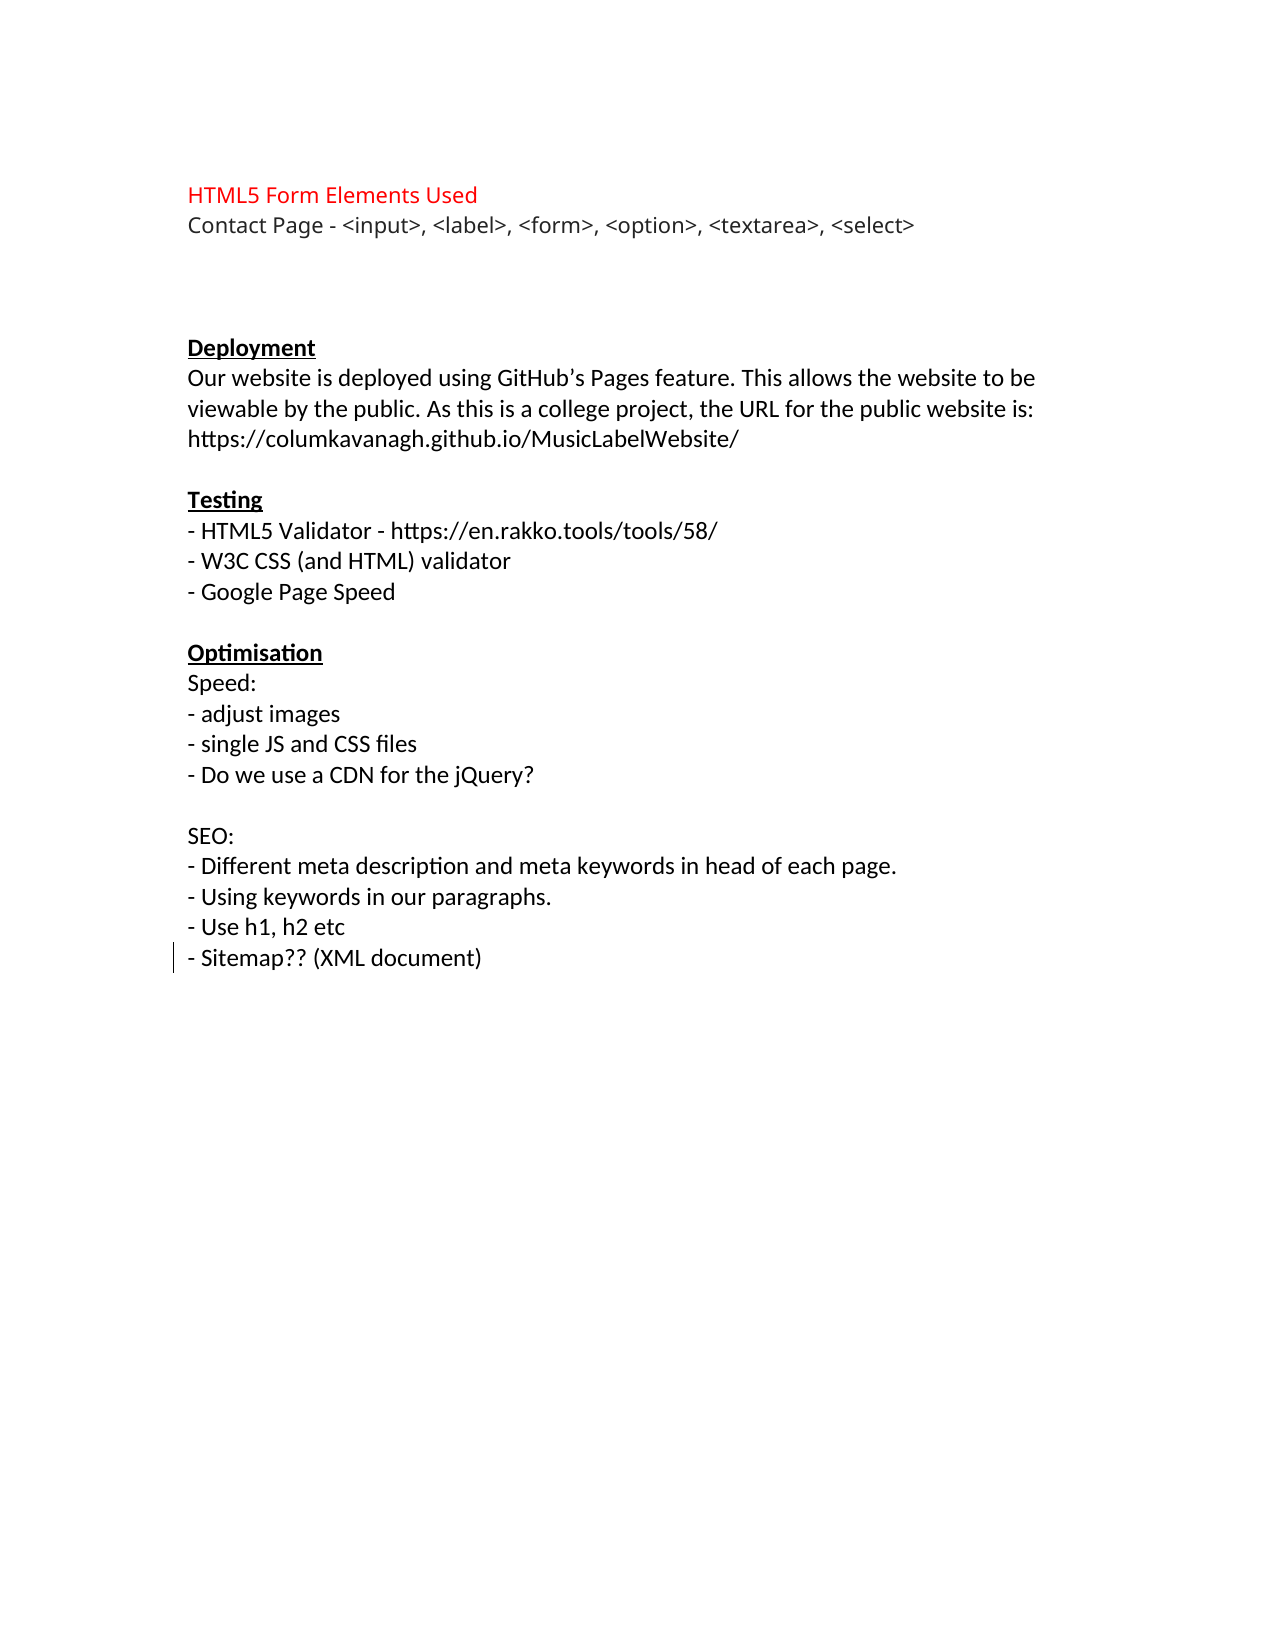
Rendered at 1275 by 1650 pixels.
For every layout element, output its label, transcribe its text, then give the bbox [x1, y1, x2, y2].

text Deployment [187, 332, 1087, 362]
text - Sitemap?? (XML document) [187, 942, 1087, 973]
text SEO: [187, 820, 1087, 851]
text - HTML5 Validator - https://en.rakko.tools/tools/58/ [187, 515, 1087, 545]
text - W3C CSS (and HTML) validator [187, 545, 1087, 576]
text Our website is deployed using GitHub’s Pages feature. This allows the website to be viewable by the public. As this is a college project, the URL for the public website is: [187, 362, 1087, 423]
text - Do we use a CDN for the jQuery? [187, 759, 1087, 789]
text https://columkavanagh.github.io/MusicLabelWebsite/ [187, 423, 1087, 454]
text - Using keywords in our paragraphs. [187, 881, 1087, 912]
text - single JS and CSS files [187, 728, 1087, 759]
text - Google Page Speed [187, 576, 1087, 606]
text HTML5 Form Elements Used [187, 181, 1087, 210]
text - Use h1, h2 etc [187, 912, 1087, 942]
text - adjust images [187, 698, 1087, 728]
text Contact Page - <input>, <label>, <form>, <option>, <textarea>, <select> [187, 210, 1087, 240]
text Optimisation [187, 637, 1087, 667]
text Testing [187, 484, 1087, 515]
text - Different meta description and meta keywords in head of each page. [187, 851, 1087, 881]
text Speed: [187, 667, 1087, 698]
